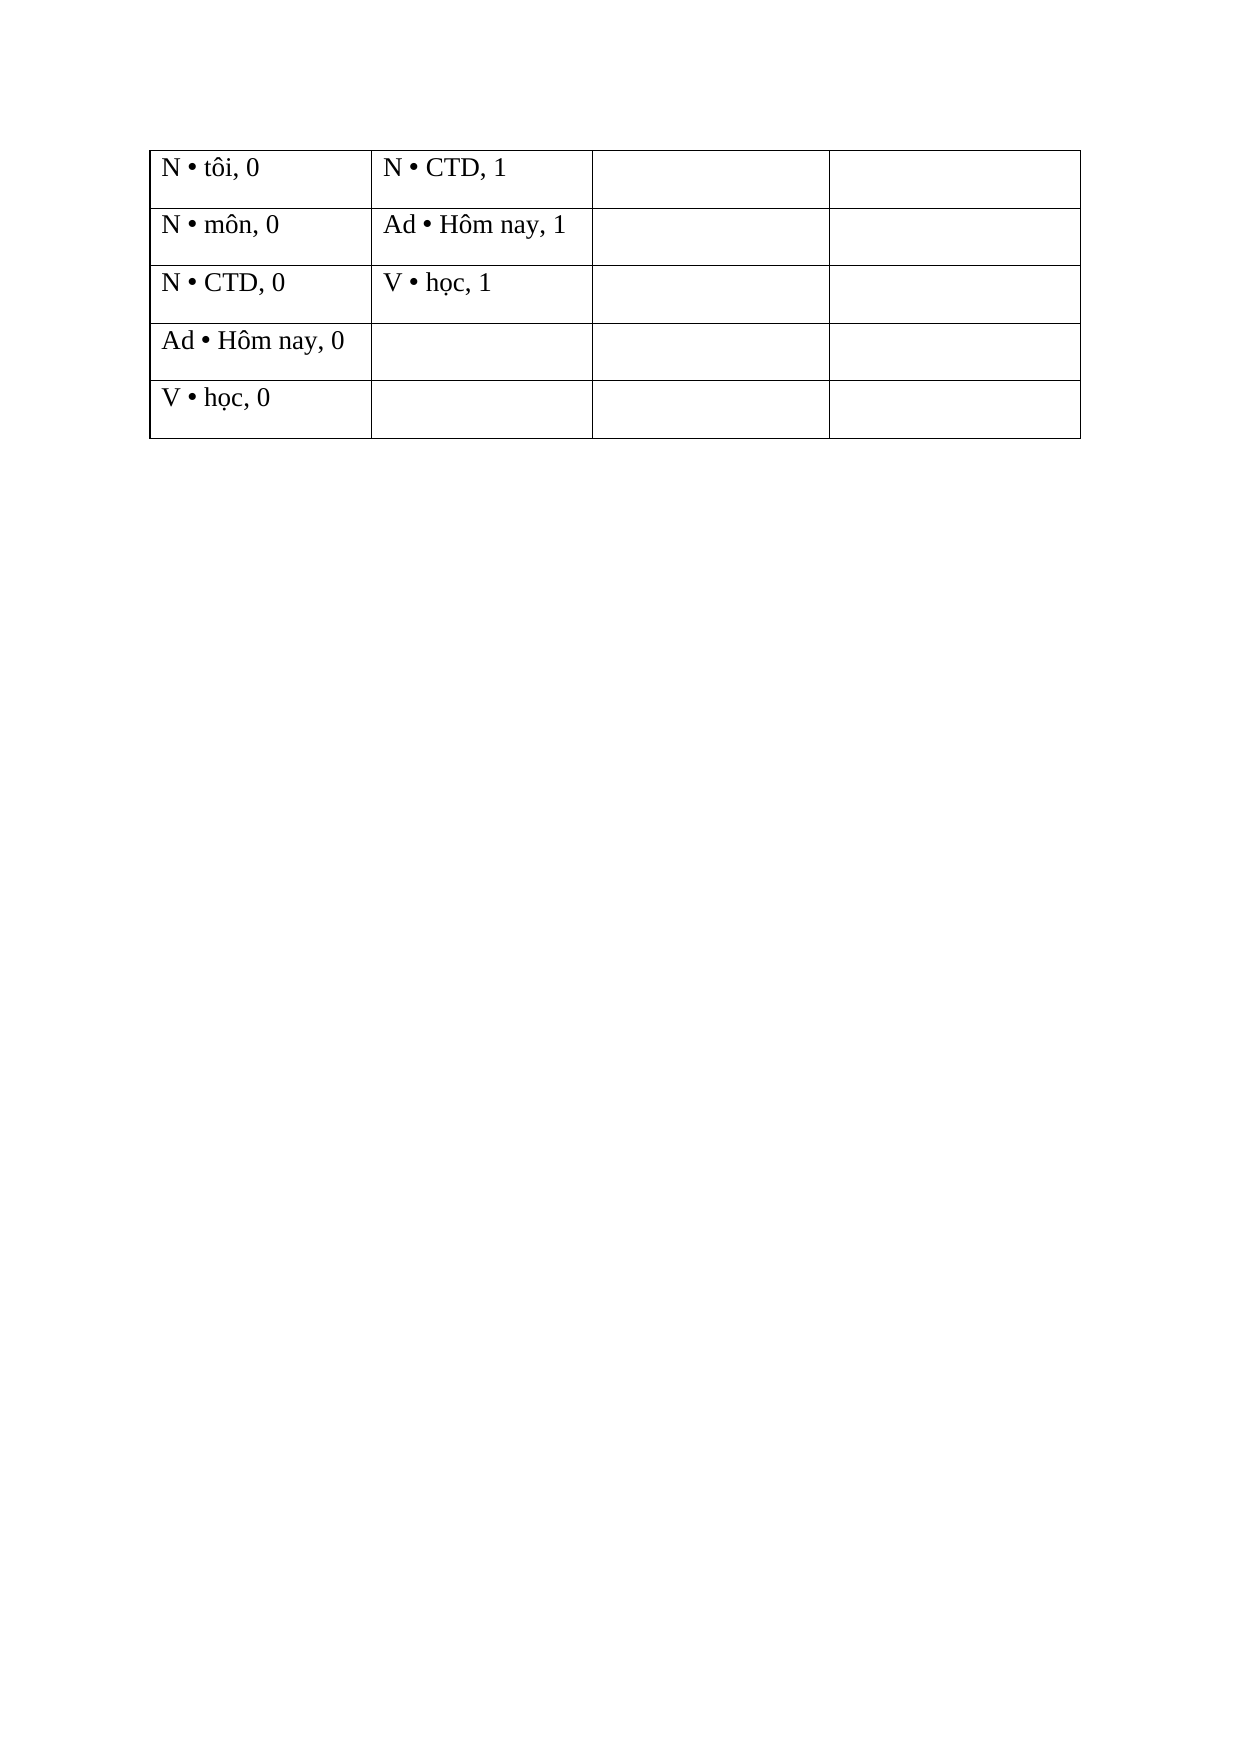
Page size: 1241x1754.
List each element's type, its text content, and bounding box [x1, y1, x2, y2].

table_cell [830, 381, 1080, 438]
table_cell Ad Hôm nay, 1 [372, 209, 592, 265]
table_cell [372, 324, 592, 380]
table_cell V học, 1 [372, 266, 592, 323]
table_cell N CTD, 0 [151, 266, 371, 323]
table_cell [830, 151, 1080, 208]
table_cell [593, 209, 829, 265]
table_cell [372, 381, 592, 438]
table_cell N CTD, 1 [372, 151, 592, 208]
table_cell [593, 151, 829, 208]
table_cell Ad Hôm nay, 0 [151, 324, 371, 380]
table_cell N tôi, 0 [151, 151, 371, 208]
table_cell [830, 266, 1080, 323]
table_cell V học, 0 [151, 381, 371, 438]
table_cell [830, 209, 1080, 265]
table_cell [593, 324, 829, 380]
table_cell [593, 381, 829, 438]
table_cell N môn, 0 [151, 209, 371, 265]
table_cell [830, 324, 1080, 380]
table_cell [593, 266, 829, 323]
